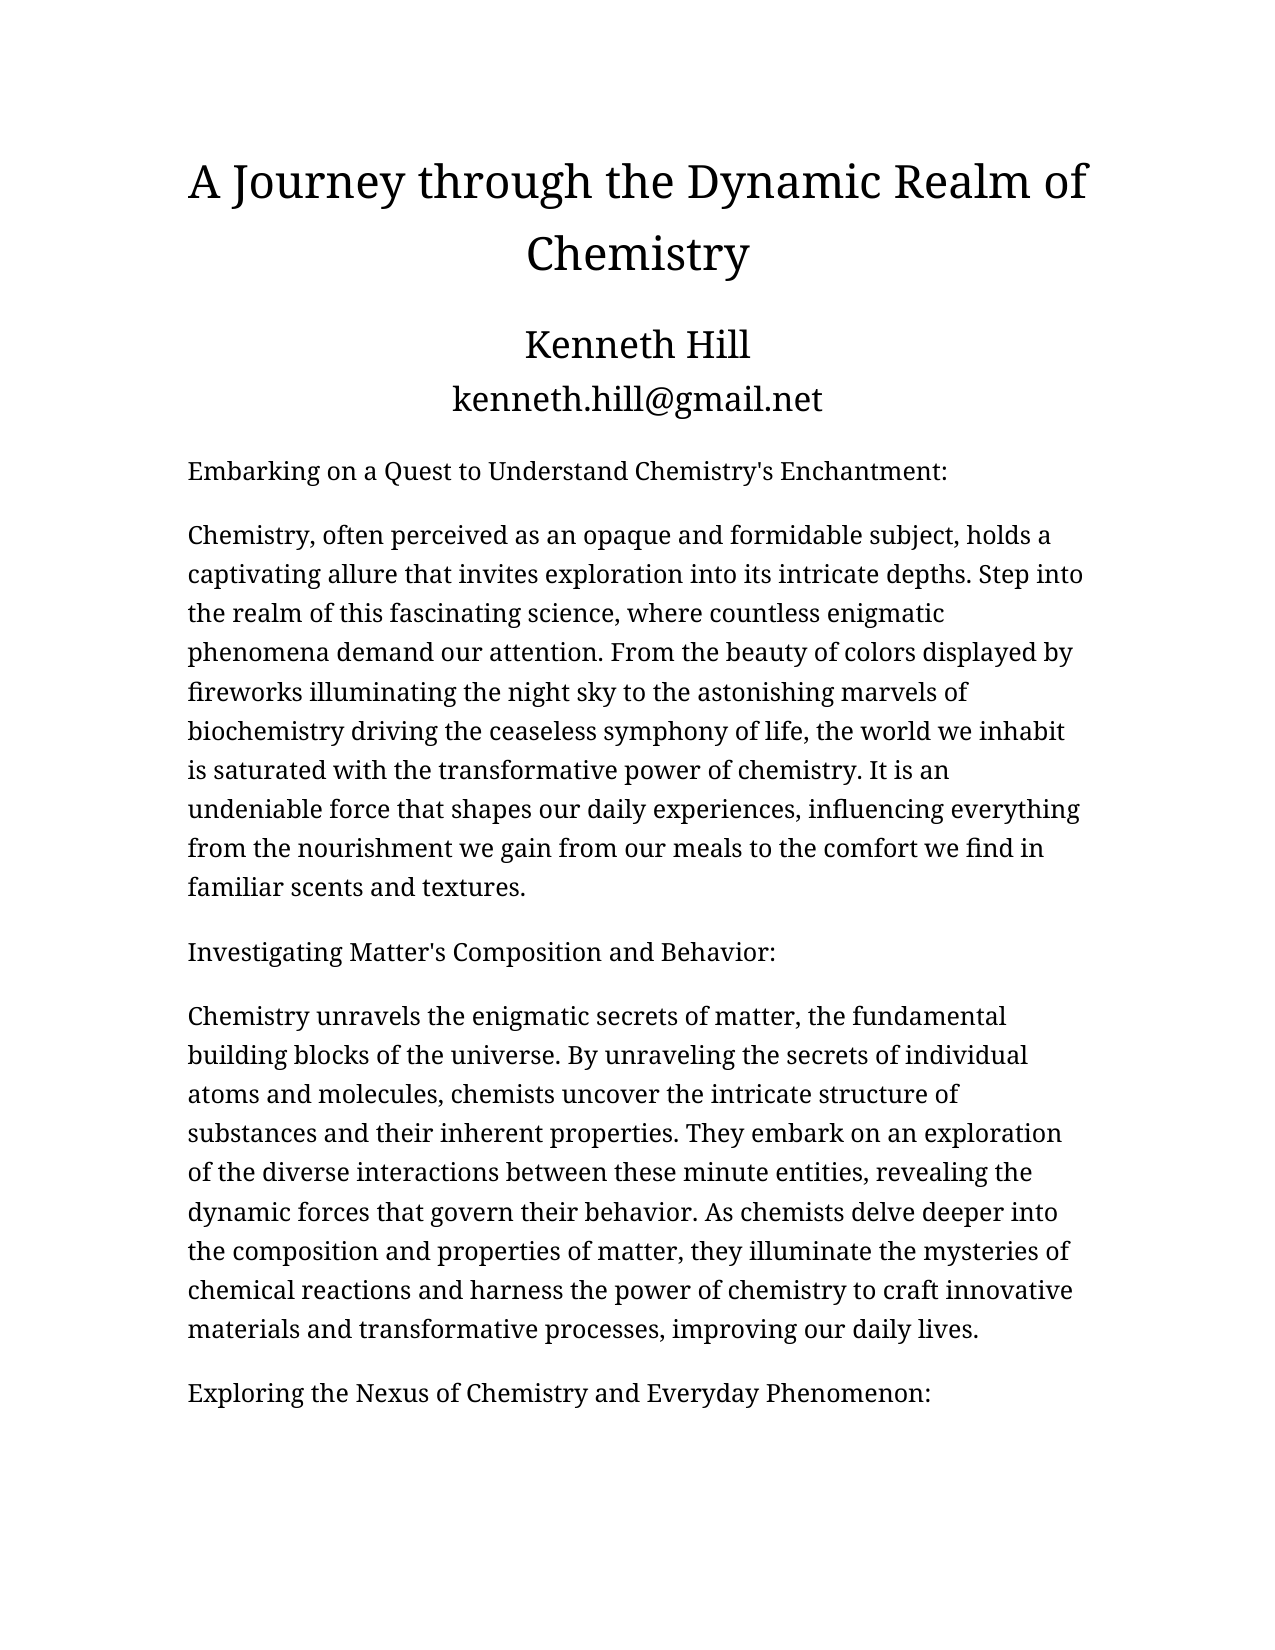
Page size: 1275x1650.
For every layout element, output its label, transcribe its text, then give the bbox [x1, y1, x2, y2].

text Chemistry unravels the enigmatic secrets of matter, the fundamental building blocks of the universe. By unraveling the secrets of individual atoms and molecules, chemists uncover the intricate structure of substances and their inherent properties. They embark on an exploration of the diverse interactions between these minute entities, revealing the dynamic forces that govern their behavior. As chemists delve deeper into the composition and properties of matter, they illuminate the mysteries of chemical reactions and harness the power of chemistry to craft innovative materials and transformative processes, improving our daily lives. [187, 998, 1087, 1346]
text Kenneth Hill kenneth.hill@gmail.net [187, 318, 1087, 422]
text Chemistry, often perceived as an opaque and formidable subject, holds a captivating allure that invites exploration into its intricate depths. Step into the realm of this fascinating science, where countless enigmatic phenomena demand our attention. From the beauty of colors displayed by fireworks illuminating the night sky to the astonishing marvels of biochemistry driving the ceaseless symphony of life, the world we inhabit is saturated with the transformative power of chemistry. It is an undeniable force that shapes our daily experiences, influencing everything from the nourishment we gain from our meals to the comfort we find in familiar scents and textures. [187, 517, 1087, 904]
text Embarking on a Quest to Understand Chemistry's Enchantment: [187, 453, 1087, 487]
text A Journey through the Dynamic Realm of Chemistry [187, 150, 1087, 284]
text Exploring the Nexus of Chemistry and Everyday Phenomenon: [187, 1376, 1087, 1410]
text Investigating Matter's Composition and Behavior: [187, 934, 1087, 968]
